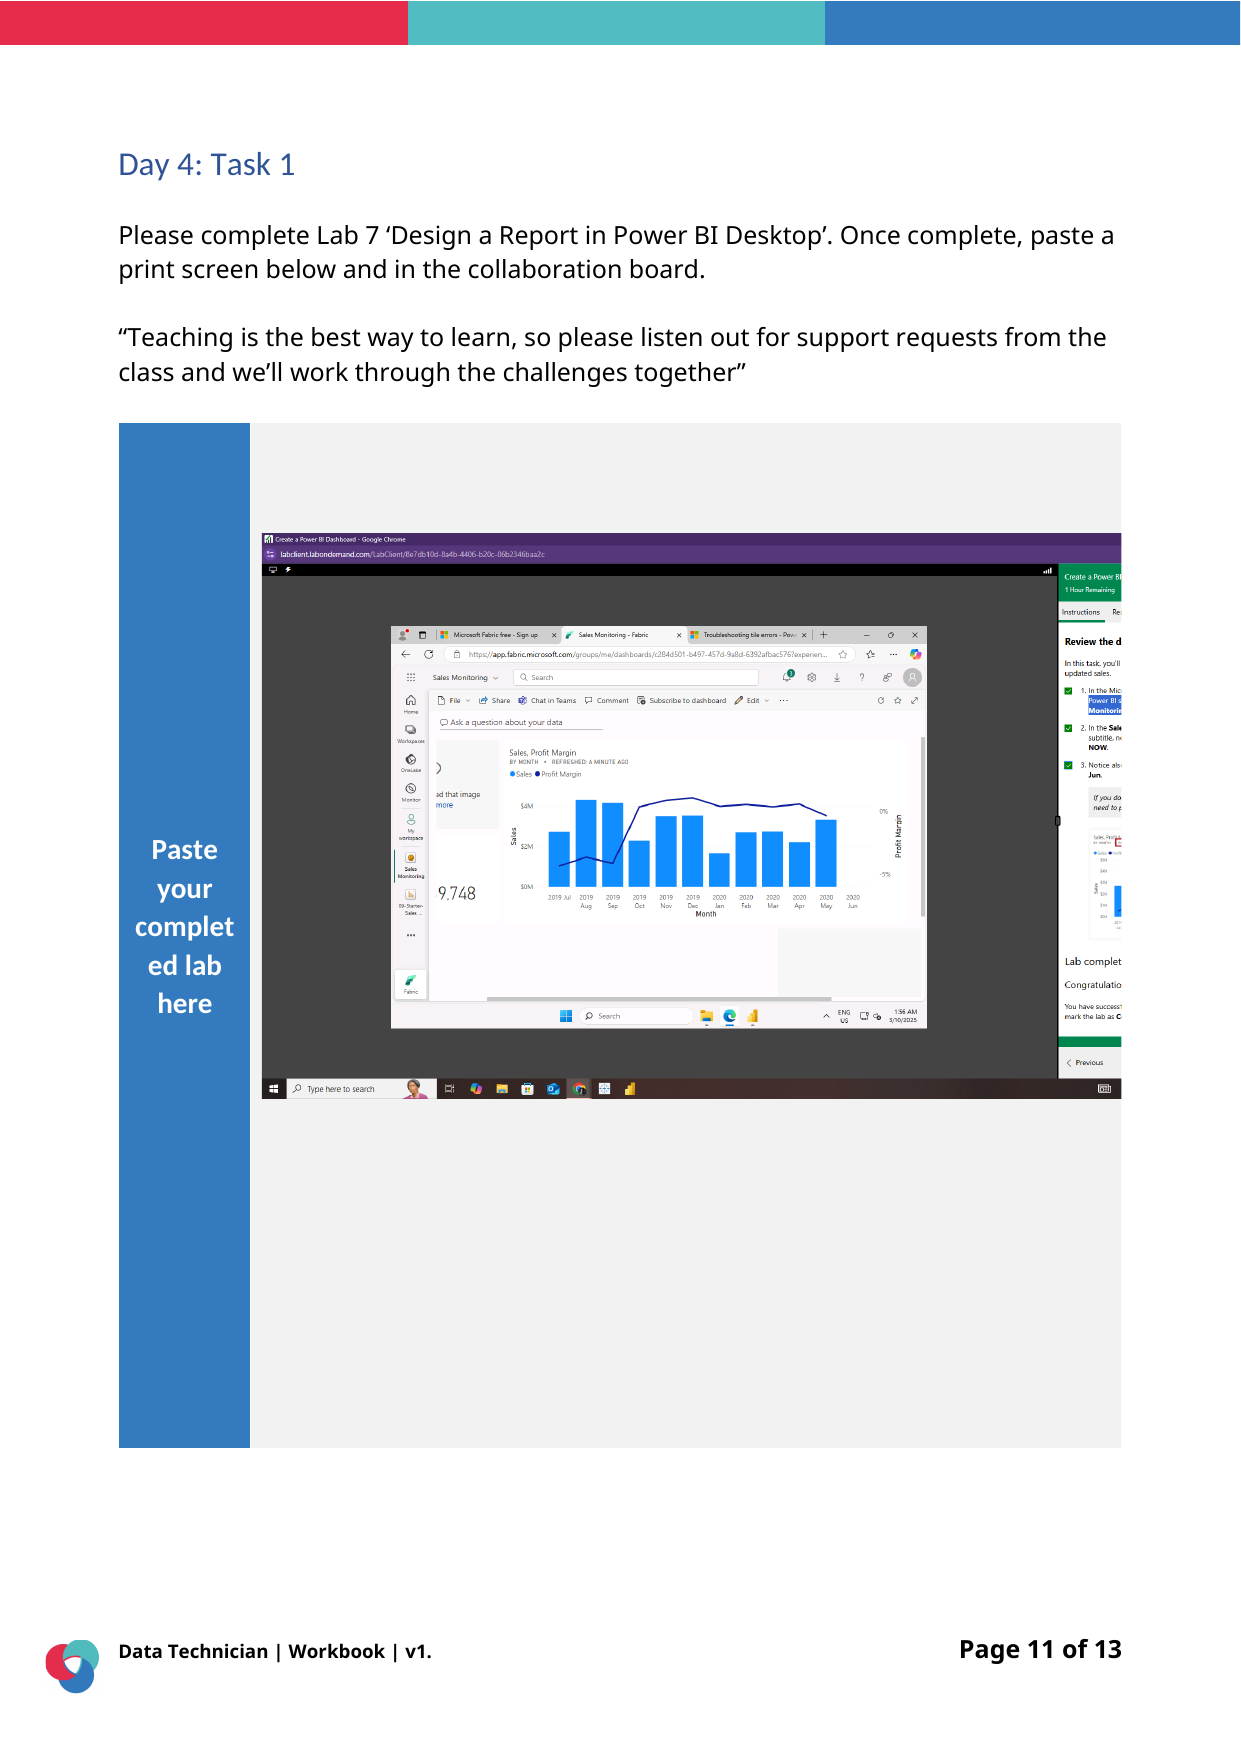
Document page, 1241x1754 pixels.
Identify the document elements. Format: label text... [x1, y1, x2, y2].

picture [45, 1640, 100, 1694]
text Please complete Lab 7 ‘Design a Report in Power BI Desktop’. Once complete, paste a print screen below and in the collaboration board. [118, 218, 1122, 286]
table_header [251, 423, 1121, 1448]
picture [261, 533, 1122, 1099]
text “Teaching is the best way to learn, so please listen out for support requests from the class and we’ll work through the challenges together” [118, 320, 1122, 388]
subtitle Day 4: Task 1 [118, 143, 1122, 184]
table_header Paste your completed lab here [119, 423, 250, 1448]
